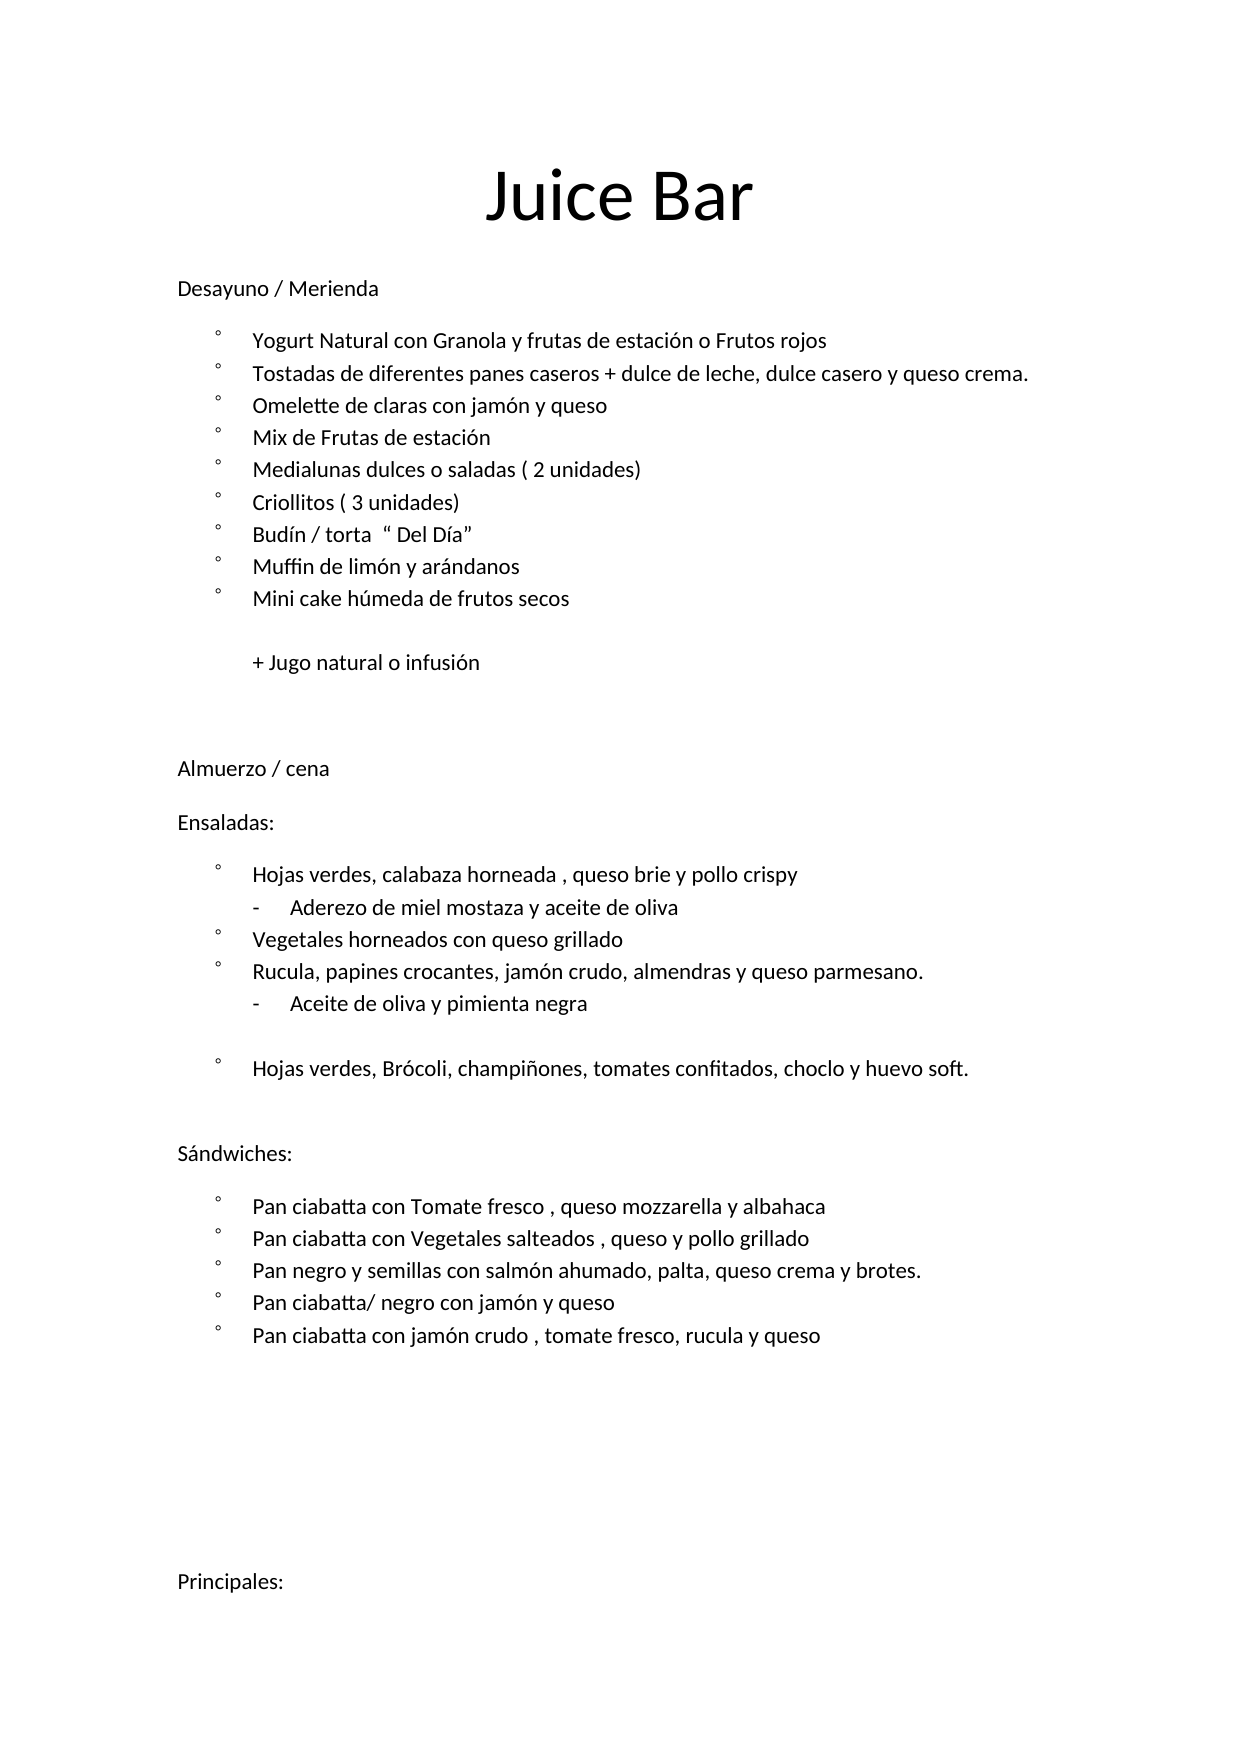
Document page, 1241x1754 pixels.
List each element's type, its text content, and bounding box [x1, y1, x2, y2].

list Yogurt Natural con Granola y frutas de estación o Frutos rojos [215, 327, 1063, 355]
list Mix de Frutas de estación [215, 423, 1063, 451]
text Sándwiches: [177, 1139, 1063, 1167]
list Mini cake húmeda de frutos secos [215, 584, 1063, 612]
list Pan negro y semillas con salmón ahumado, palta, queso crema y brotes. [215, 1256, 1063, 1284]
list + Jugo natural o infusión [252, 648, 1063, 677]
list Budín / torta “ Del Día” [215, 520, 1063, 548]
text Juice Bar [177, 148, 1063, 239]
list Vegetales horneados con queso grillado [215, 925, 1063, 953]
text Principales: [177, 1567, 1063, 1595]
list Pan ciabatta con Tomate fresco , queso mozzarella y albahaca [215, 1192, 1063, 1220]
text Desayuno / Merienda [177, 274, 1063, 302]
list Tostadas de diferentes panes caseros + dulce de leche, dulce casero y queso crema. [215, 359, 1063, 387]
list Omelette de claras con jamón y queso [215, 391, 1063, 419]
text Almuerzo / cena [177, 754, 1063, 783]
list Pan ciabatta con jamón crudo , tomate fresco, rucula y queso [215, 1321, 1063, 1349]
list Pan ciabatta/ negro con jamón y queso [215, 1288, 1063, 1317]
list Hojas verdes, Brócoli, champiñones, tomates confitados, choclo y huevo soft. [215, 1054, 1063, 1082]
list Rucula, papines crocantes, jamón crudo, almendras y queso parmesano. [215, 957, 1063, 985]
list Criollitos ( 3 unidades) [215, 488, 1063, 516]
list Pan ciabatta con Vegetales salteados , queso y pollo grillado [215, 1224, 1063, 1252]
list Hojas verdes, calabaza horneada , queso brie y pollo crispy [215, 861, 1063, 889]
list Aderezo de miel mostaza y aceite de oliva [252, 893, 1063, 921]
list Muffin de limón y arándanos [215, 552, 1063, 580]
text Ensaladas: [177, 808, 1063, 836]
list Medialunas dulces o saladas ( 2 unidades) [215, 455, 1063, 483]
list Aceite de oliva y pimienta negra [252, 989, 1063, 1017]
